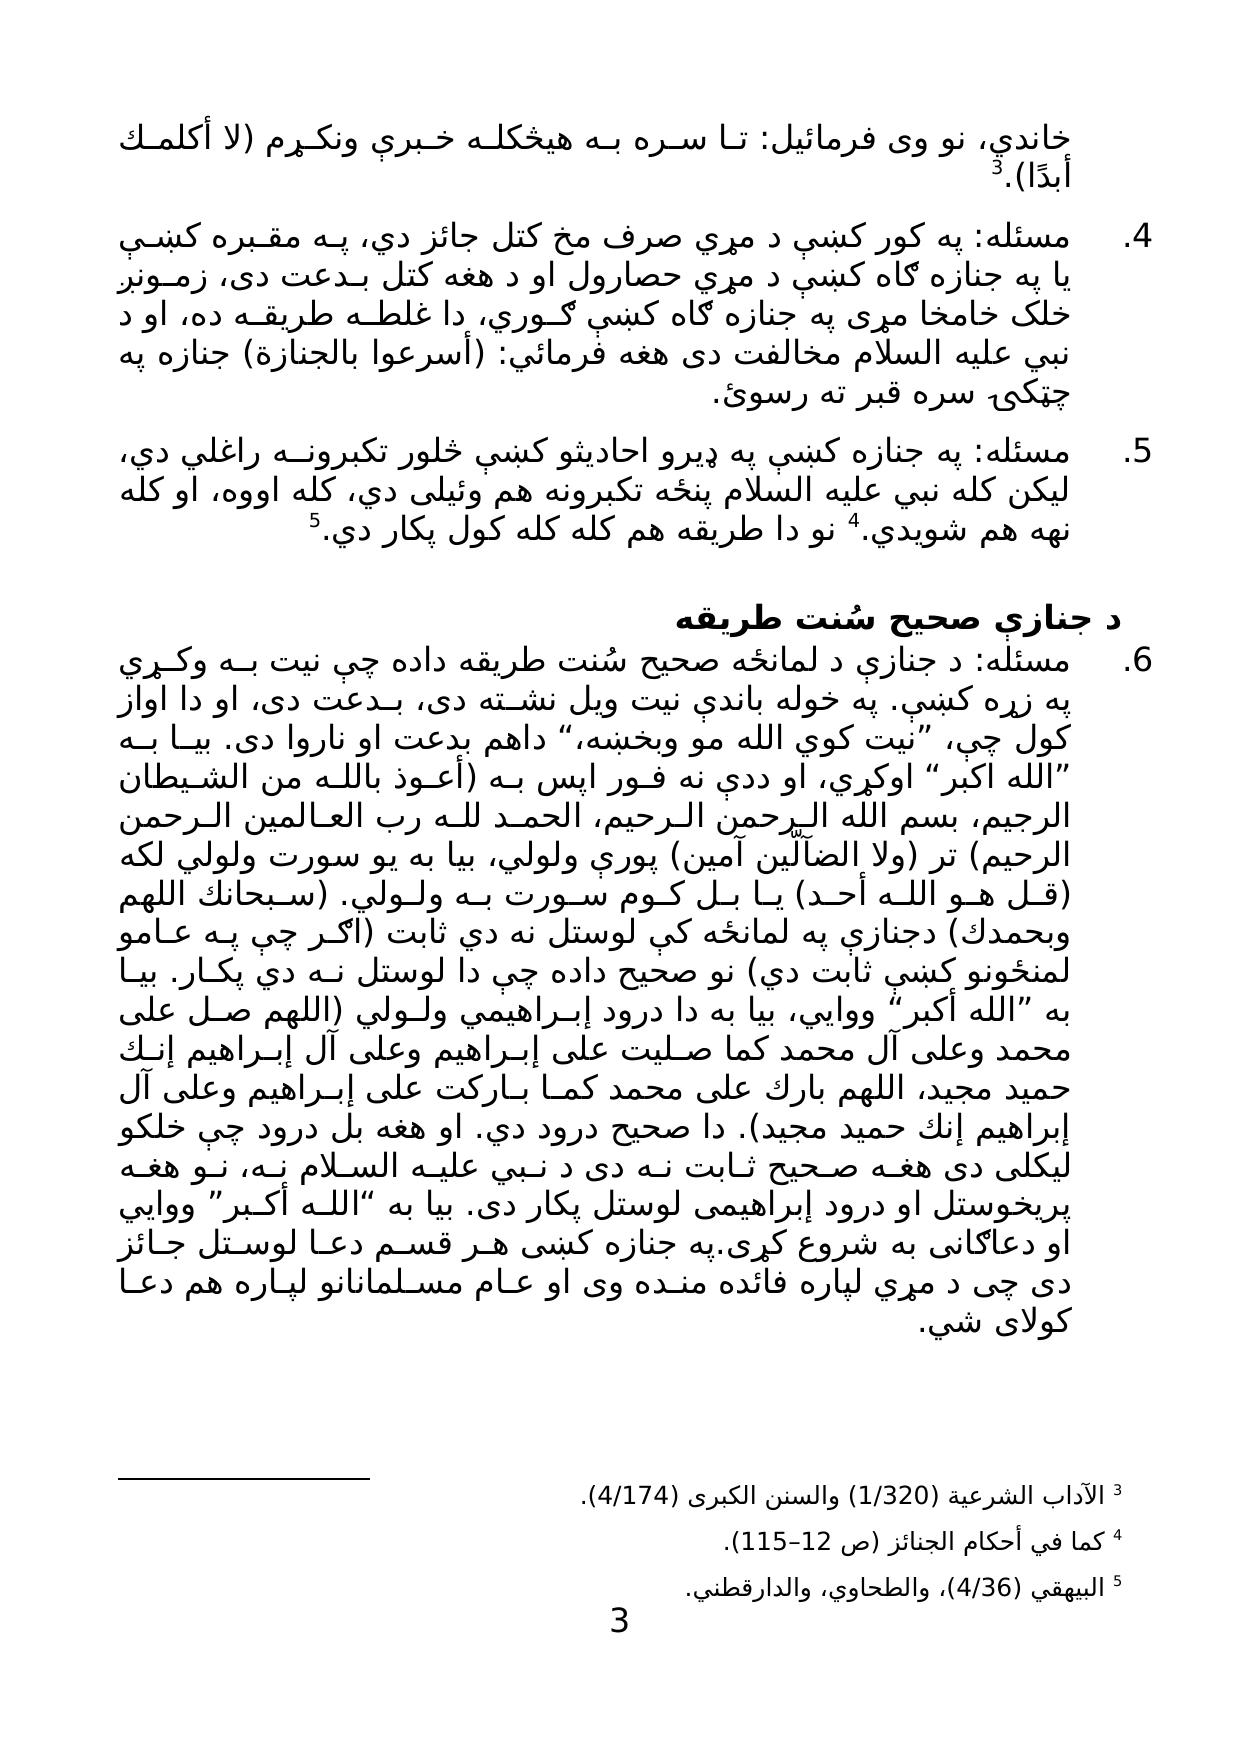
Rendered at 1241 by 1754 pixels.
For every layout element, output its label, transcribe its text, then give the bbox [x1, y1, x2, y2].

list مسئله: په جنازه کښې په ډیرو احادیثو کښې څلور تکبرونه راغلي دي، لیکن کله نبي علیه السلام پنځه تکبرونه هم وئیلی دي، کله اووه، او کله نهه هم شویدي. نو دا طریقه هم کله کله کول پکار دي. [118, 432, 1122, 548]
list مسئله: د جنازې د لمانځه صحیح سُنت طریقه داده چې نیت به وکړي په زړه کښې. په خوله باندې نیت ویل نشته دی، بدعت دی، او دا اواز کول چې، ”نیت کوي الله مو وبخښه،“ داهم بدعت او ناروا دی. بیا به ”الله اکبر“ اوکړي، او ددې نه فور اپس به (أعوذ بالله من الشیطان الرجیم، بسم الله الرحمن الرحیم، الحمد لله رب العالمین الرحمن الرحیم) تر (ولا الضآلّین آمین) پورې ولولي، بیا به یو سورت ولولي لکه (قل هو الله أحد) یا بل کوم سورت به ولولي. (سبحانك اللهم وبحمدك) دجنازې په لمانځه کې لوستل نه دي ثابت (اګر چې په عامو لمنځونو کښې ثابت دي) نو صحیح داده چې دا لوستل نه دي پکار. بیا به ”الله أکبر“ ووایي، بیا به دا درود إبراهیمي ولولي (اللهم صل علی محمد وعلی آل محمد کما صلیت علی إبراهیم وعلی آل إبراهیم إنك حمید مجید، اللهم بارك علی محمد کما بارکت علی إبراهیم وعلی آل إبراهیم إنك حمید مجید). دا صحیح درود دي. او هغه بل درود چې خلکو لیکلی دی هغه صحیح ثابت نه دی د نبي عليه السلام نه، نو هغه پريخوستل او درود إبراهیمی لوستل پکار دی. بیا به “الله أکبر” ووایي او دعاګانی به شروع کړی.په جنازه کښی هر قسم دعا لوستل جائز دی چی د مړي لپاره فائده منده وی او عام مسلمانانو لپاره هم دعا کولای شي. [118, 641, 1122, 1340]
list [118, 118, 1122, 196]
subtitle د جنازې صحیح سُنت طریقه [118, 598, 1122, 637]
list مسئله: په کور کښې د مړي صرف مخ کتل جائز دي، په مقبره کښې یا په جنازه ګاه کښې د مړي حصارول او د هغه کتل بدعت دی، زمونږ خلک خامخا مړی په جنازه ګاه کښې ګوري، دا غلطه طریقه ده، او د نبي علیه السلام مخالفت دی هغه فرمائي: (أسرعوا بالجنازة) جنازه په چټکۍ سره قبر ته رسوئ. [118, 217, 1122, 411]
